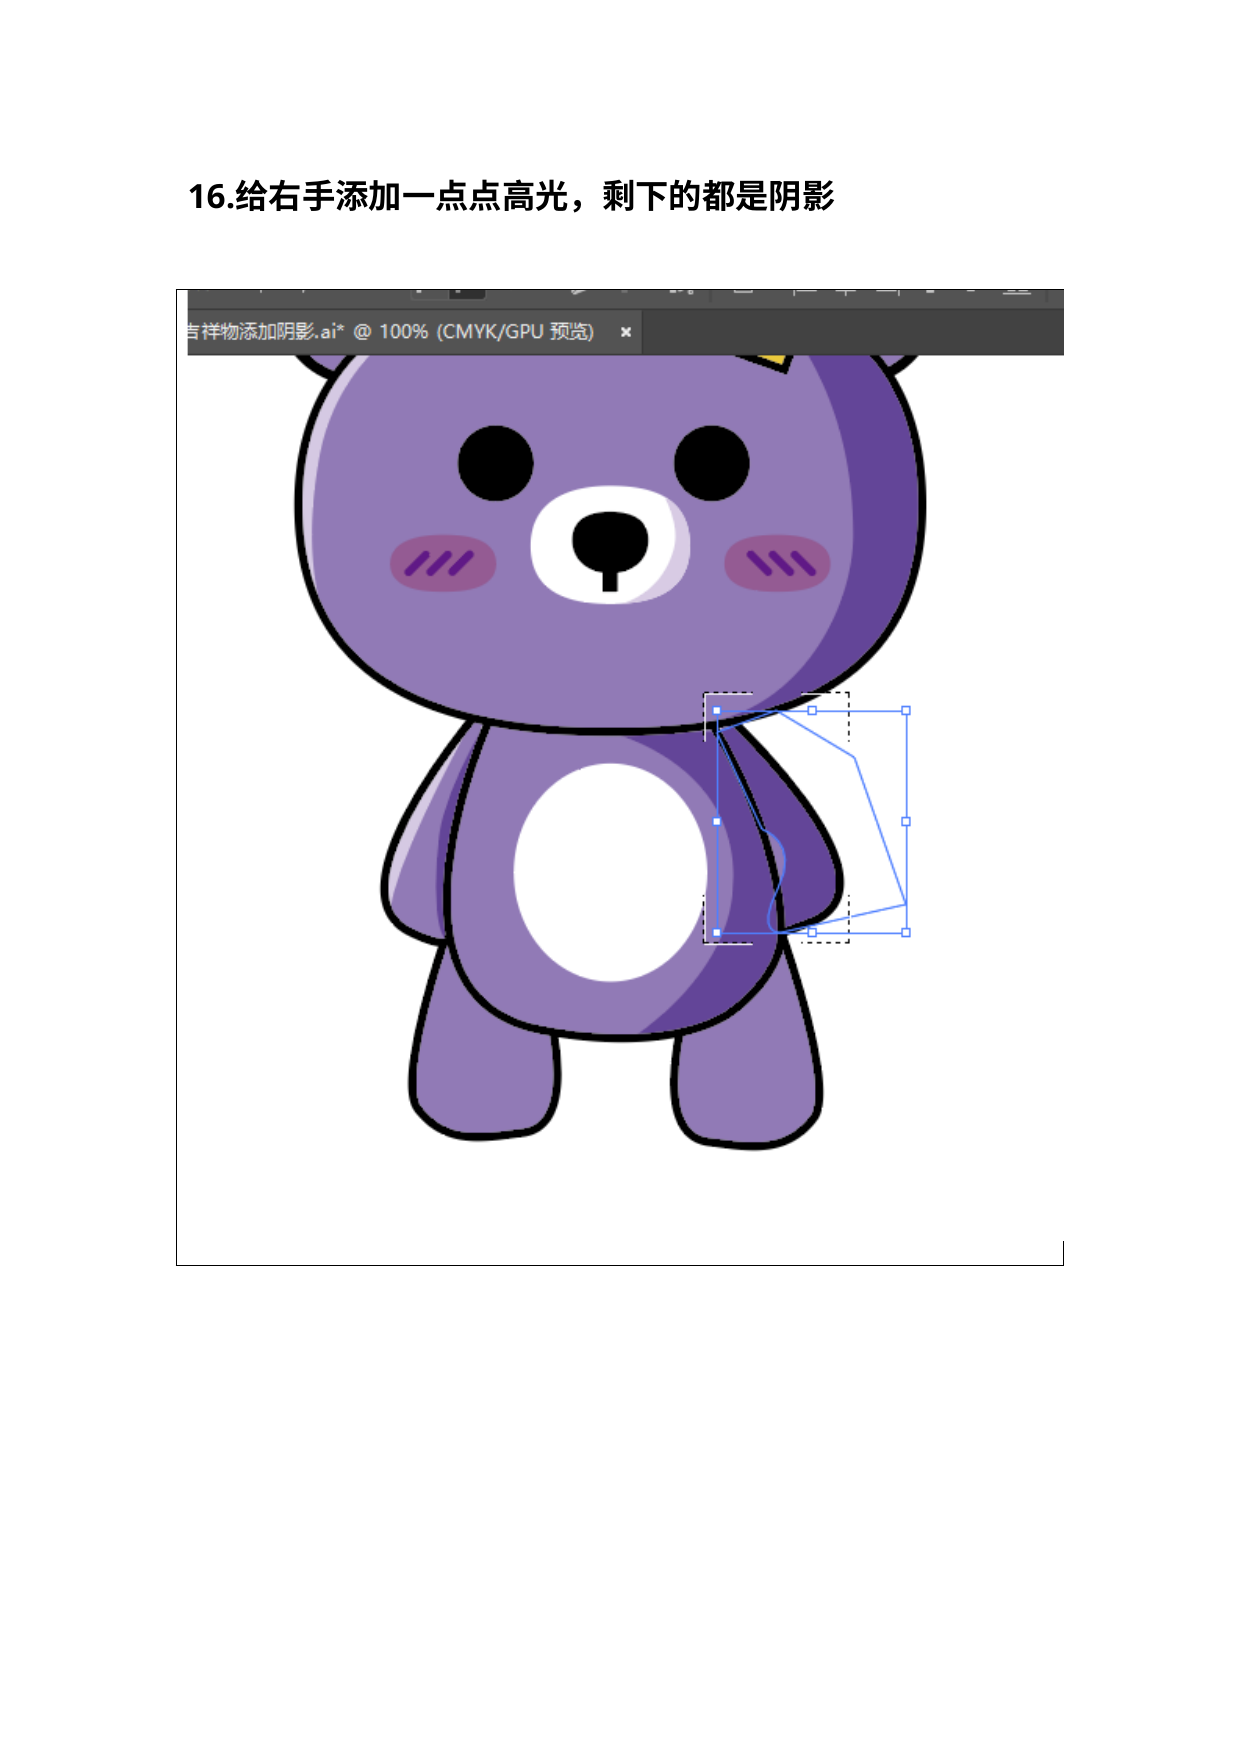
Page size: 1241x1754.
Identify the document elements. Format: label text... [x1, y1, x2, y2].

subtitle 16.给右手添加一点点高光，剩下的都是阴影 [187, 162, 1053, 227]
table_header [177, 290, 1063, 1265]
picture [187, 290, 1064, 1241]
